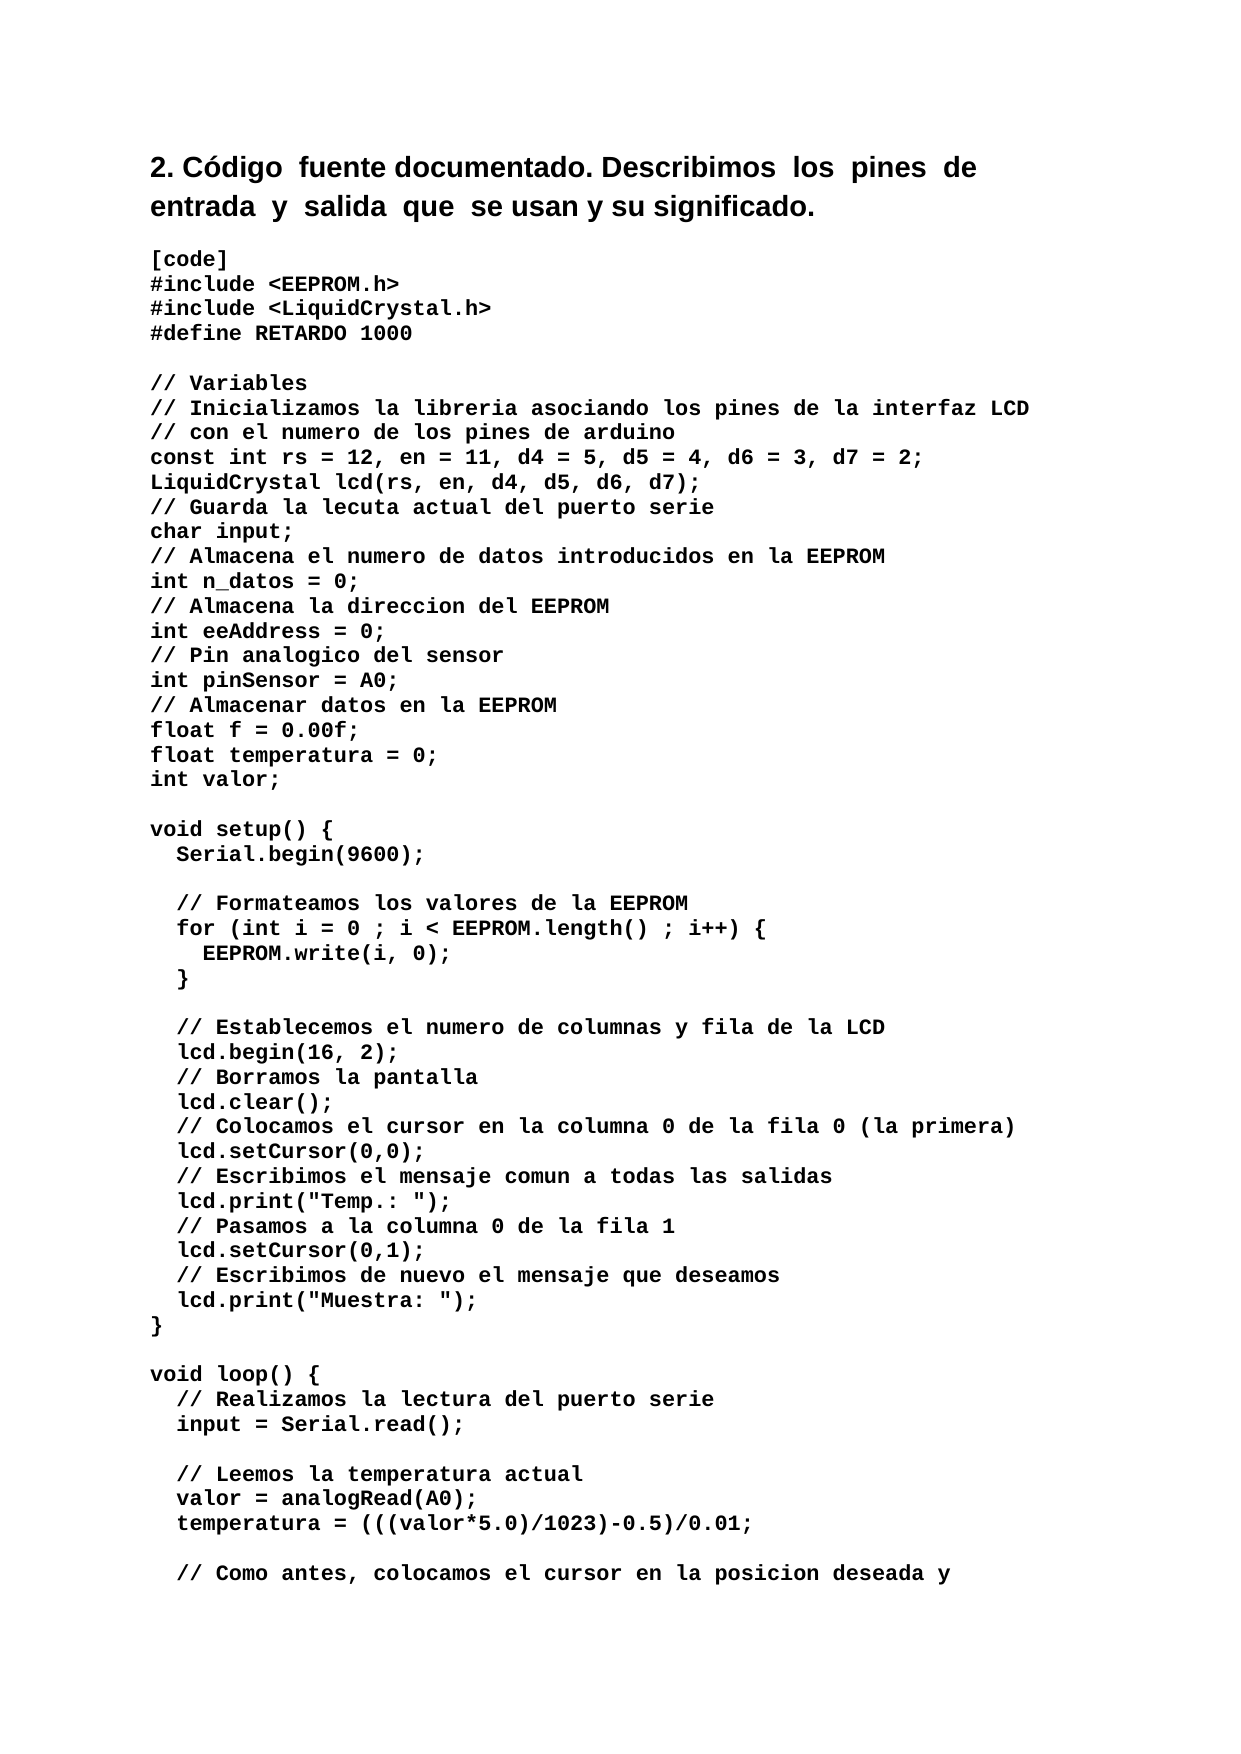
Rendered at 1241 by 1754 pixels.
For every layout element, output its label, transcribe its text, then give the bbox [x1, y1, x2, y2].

text 2. Código fuente documentado. Describimos los pines de entrada y salida que se usan y su significado. [150, 150, 1090, 222]
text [150, 248, 1090, 1587]
